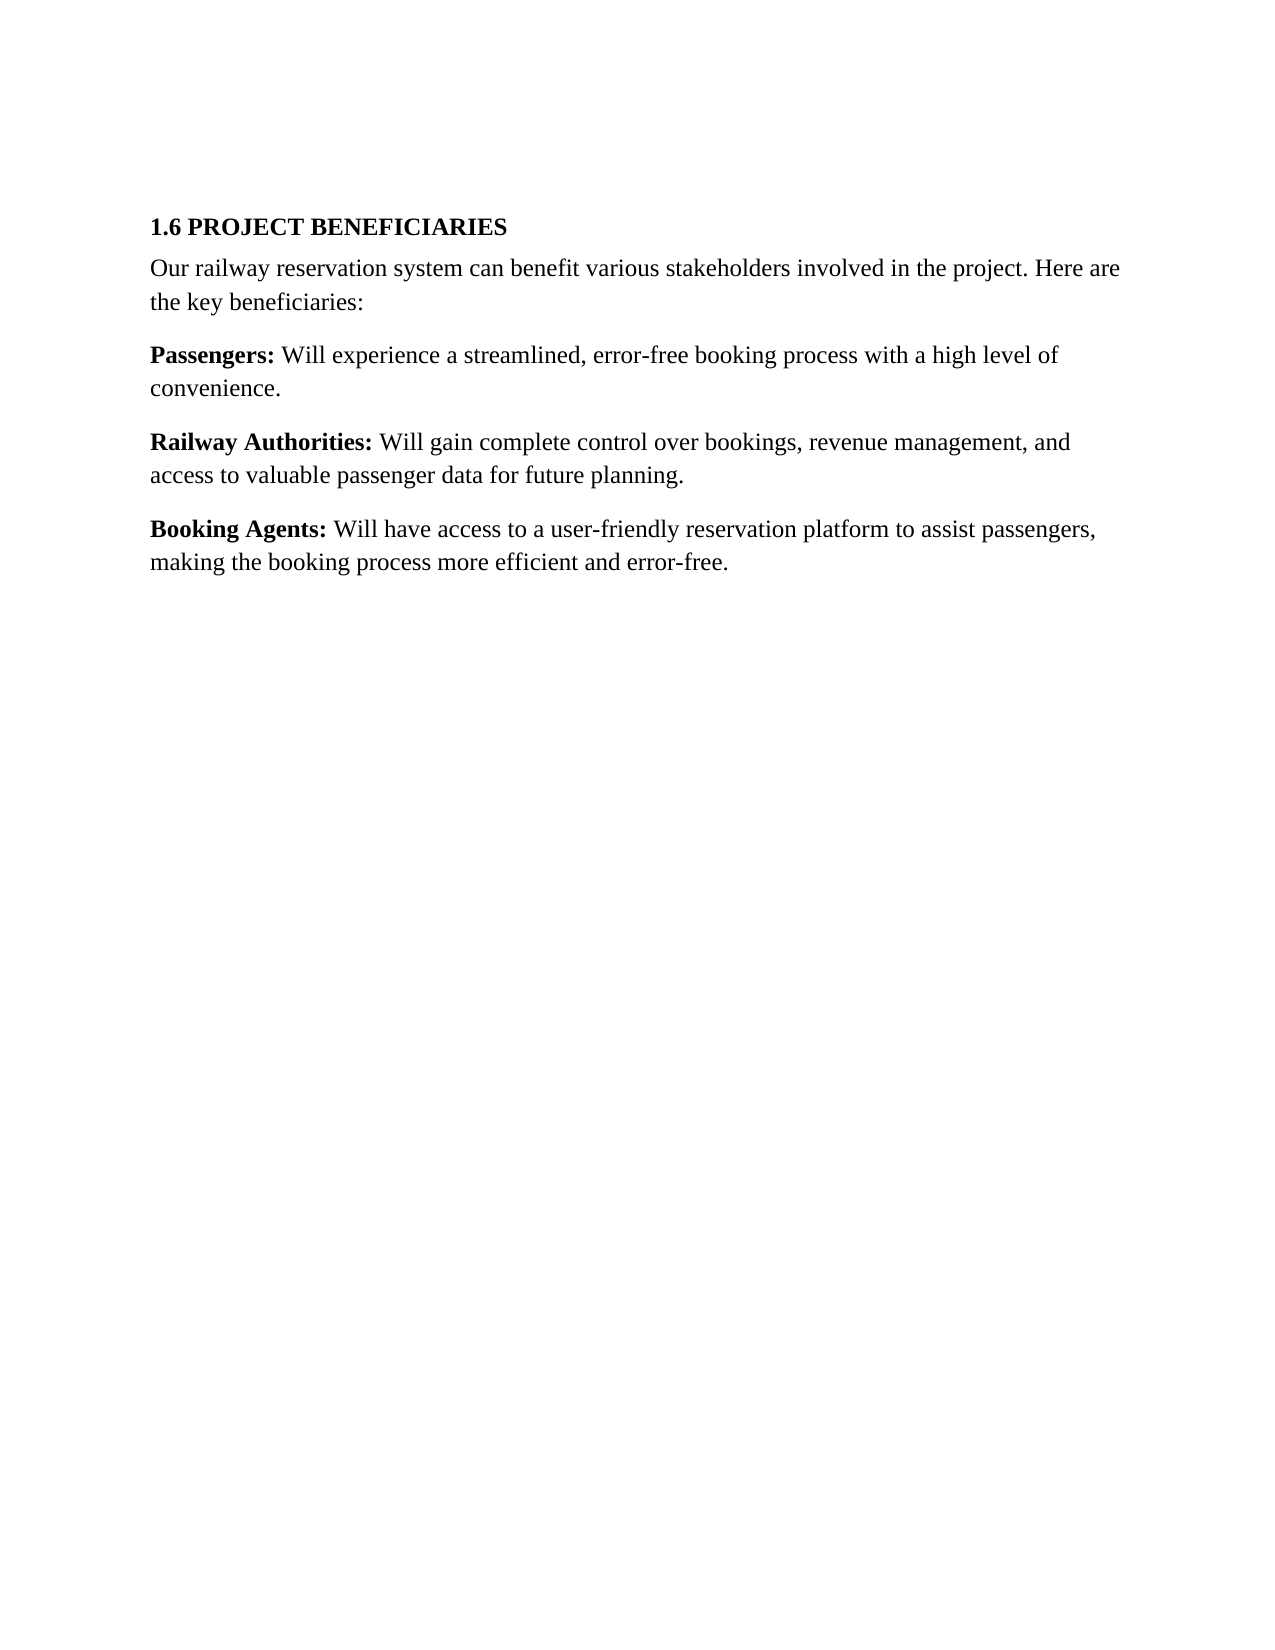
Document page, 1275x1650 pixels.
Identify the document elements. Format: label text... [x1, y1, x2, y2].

text Railway Authorities: Will gain complete control over bookings, revenue management, and access to valuable passenger data for future planning. [150, 427, 1125, 489]
text Our railway reservation system can benefit various stakeholders involved in the project. Here are the key beneficiaries: [150, 253, 1125, 315]
subtitle 1.6 PROJECT BENEFICIARIES [150, 212, 1125, 241]
text Booking Agents: Will have access to a user-friendly reservation platform to assist passengers, making the booking process more efficient and error-free. [150, 514, 1125, 576]
text Passengers: Will experience a streamlined, error-free booking process with a high level of convenience. [150, 340, 1125, 402]
